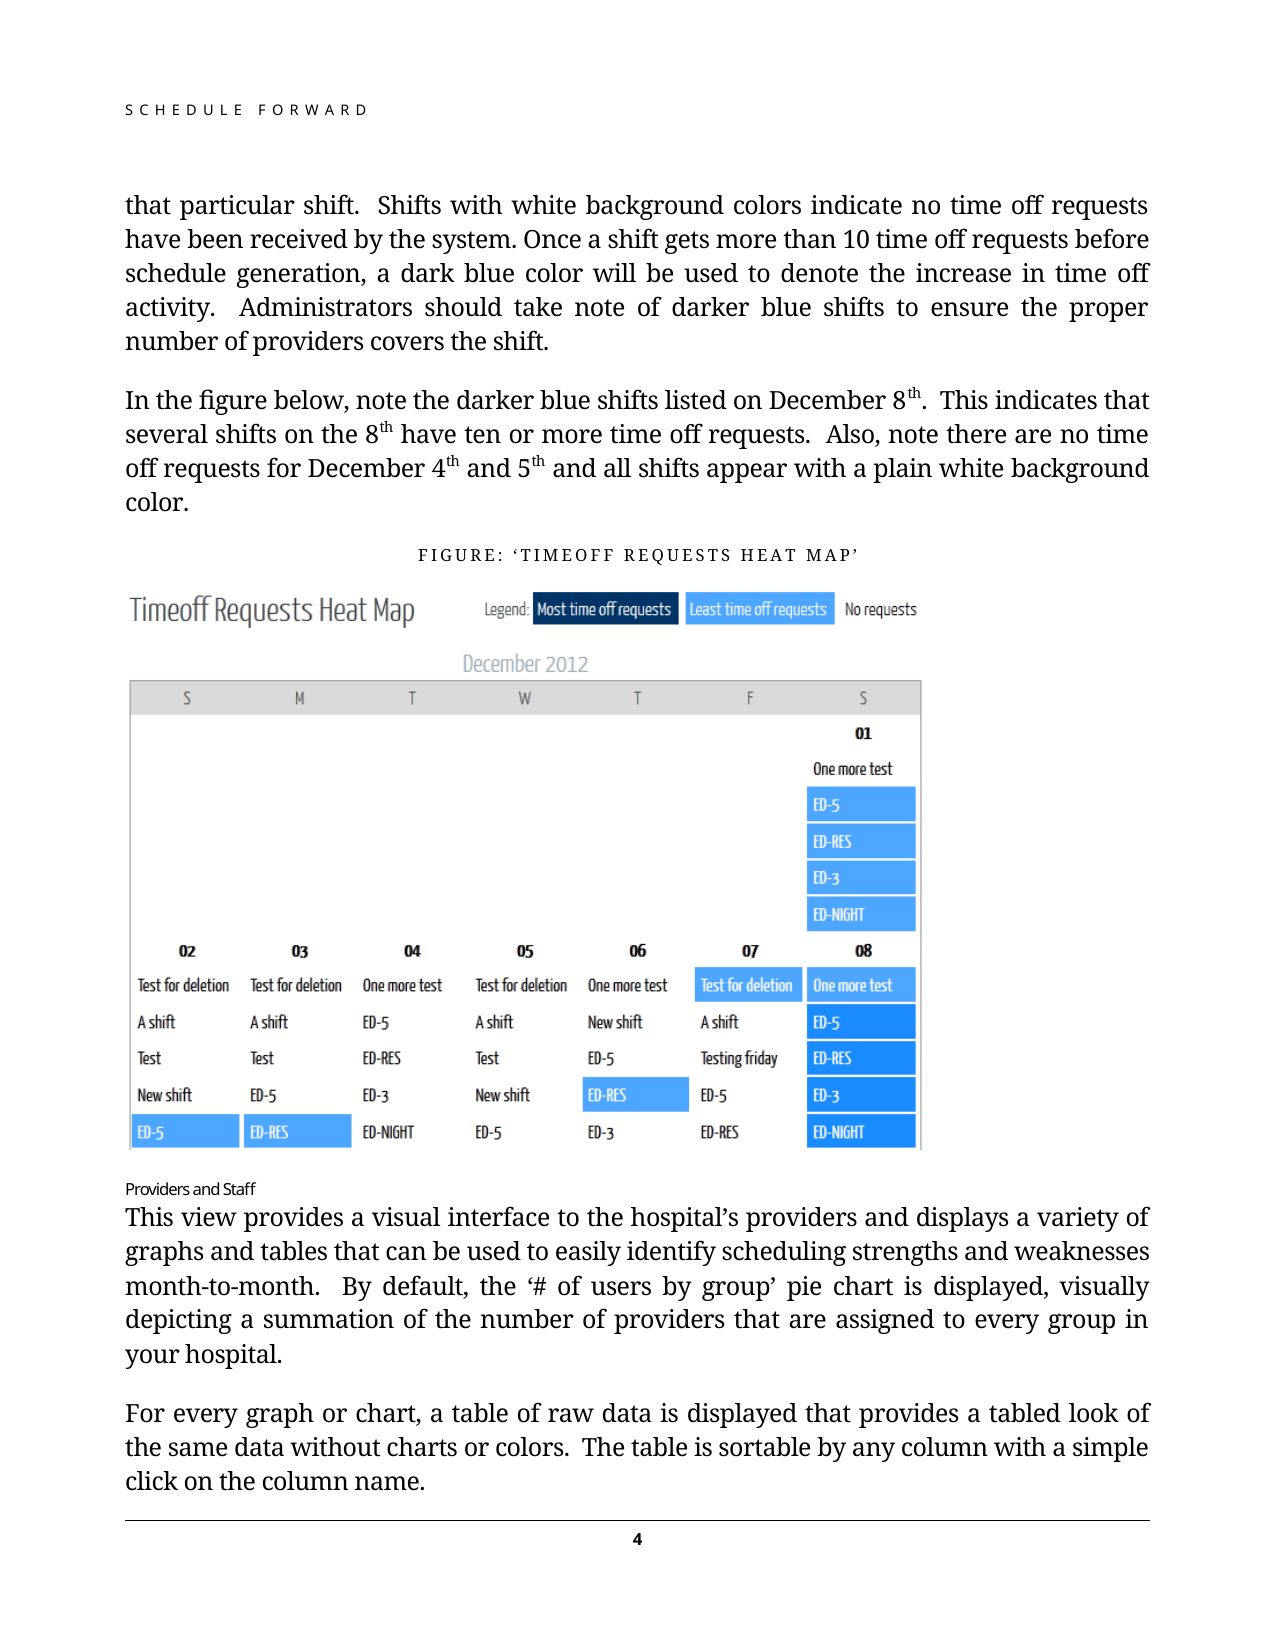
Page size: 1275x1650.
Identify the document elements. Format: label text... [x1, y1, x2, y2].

text This view provides a visual interface to the hospital’s providers and displays a variety of graphs and tables that can be used to easily identify scheduling strengths and weaknesses month-to-month. By default, the ‘# of users by group’ pie chart is displayed, visually depicting a summation of the number of providers that are assigned to every group in your hospital. [125, 1200, 1150, 1370]
subtitle Providers and Staff [125, 1175, 1150, 1200]
subtitle Figure: ‘Timeoff Requests Heat Map’ [125, 544, 1150, 567]
picture [125, 591, 925, 1150]
text For every graph or chart, a table of raw data is displayed that provides a tabled look of the same data without charts or colors. The table is sortable by any column with a simple click on the column name. [125, 1395, 1150, 1497]
text In the figure below, note the darker blue shifts listed on December 8th. This indicates that several shifts on the 8th have ten or more time off requests. Also, note there are no time off requests for December 4th and 5th and all shifts appear with a plain white background color. [125, 383, 1150, 519]
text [125, 187, 1150, 358]
